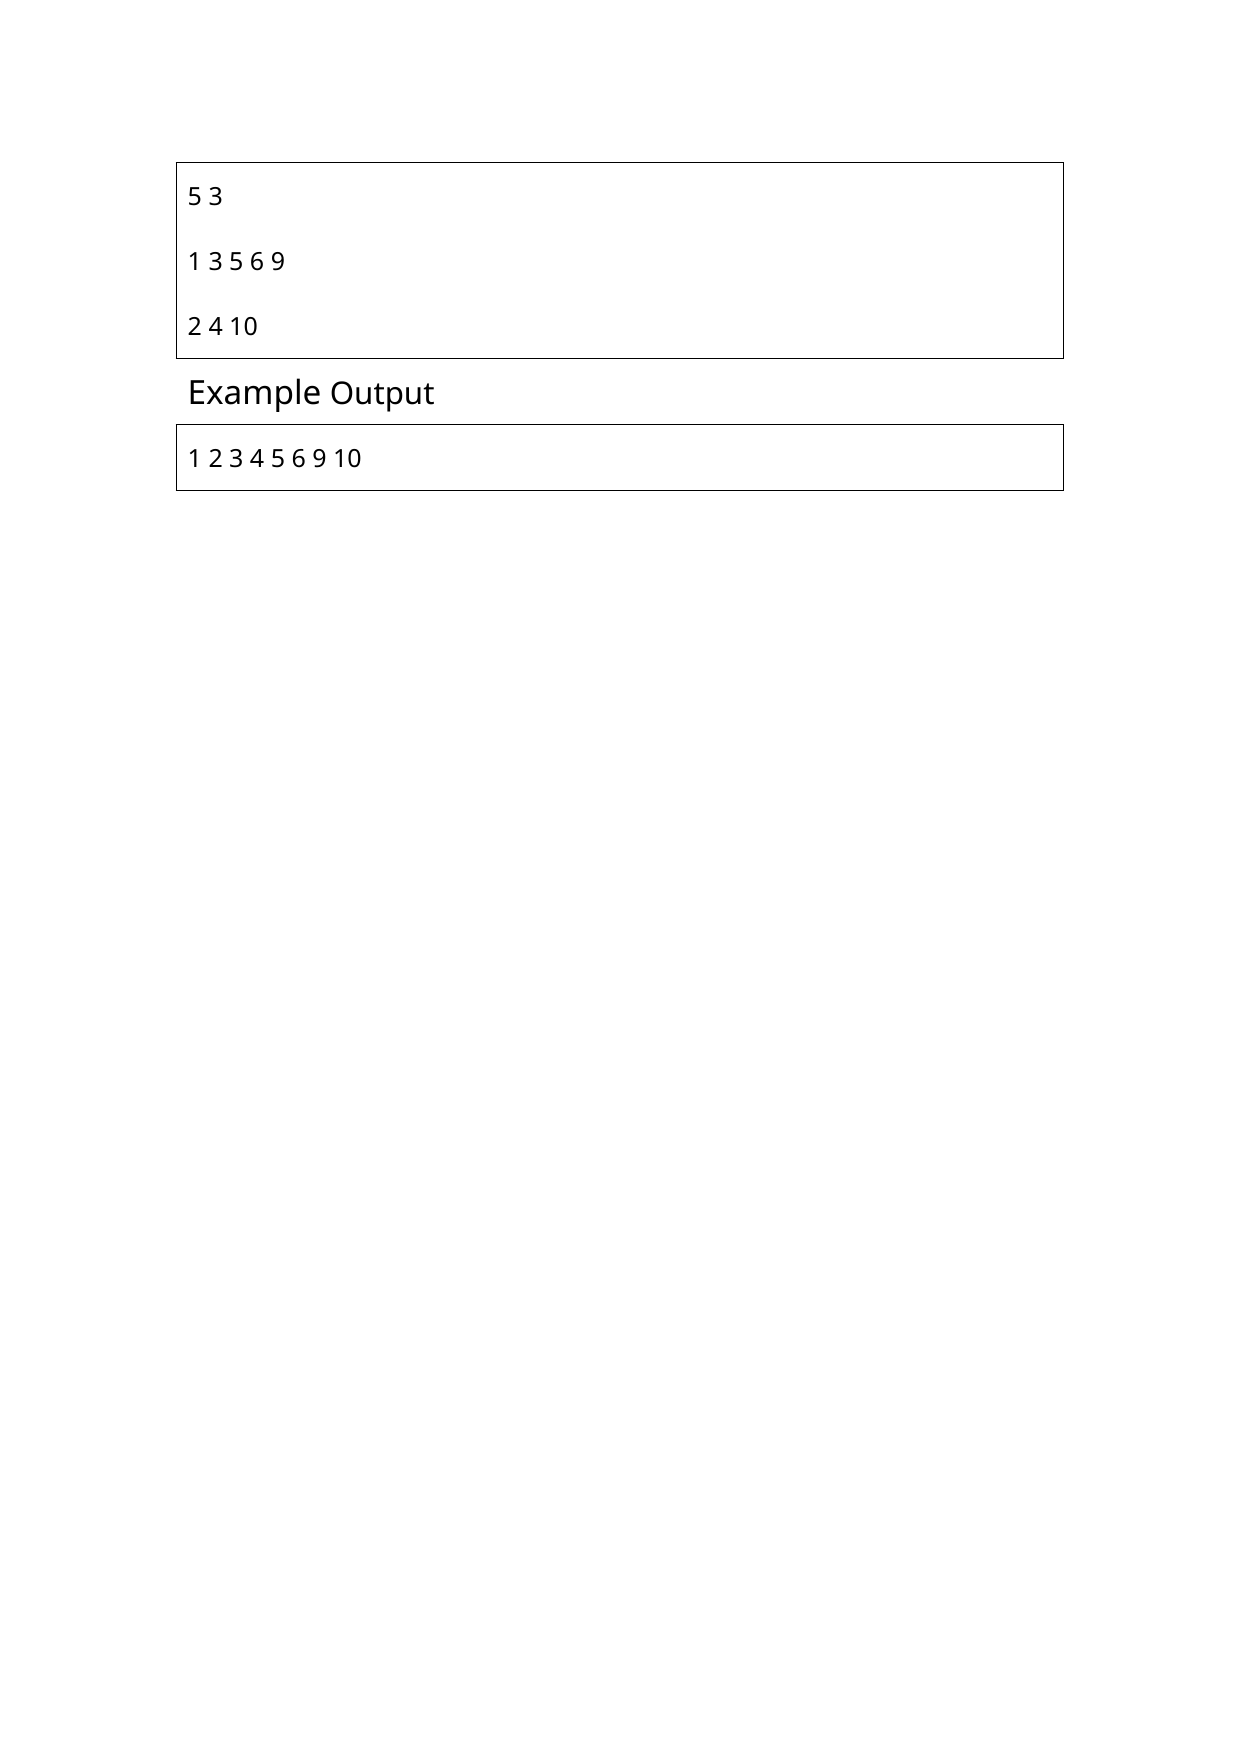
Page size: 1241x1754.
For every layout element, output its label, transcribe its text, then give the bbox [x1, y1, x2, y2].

text Example Output [187, 359, 1053, 424]
table_header 1 2 3 4 5 6 9 10 [177, 425, 1063, 490]
table_header 5 3 1 3 5 6 9 2 4 10 [177, 163, 1063, 358]
